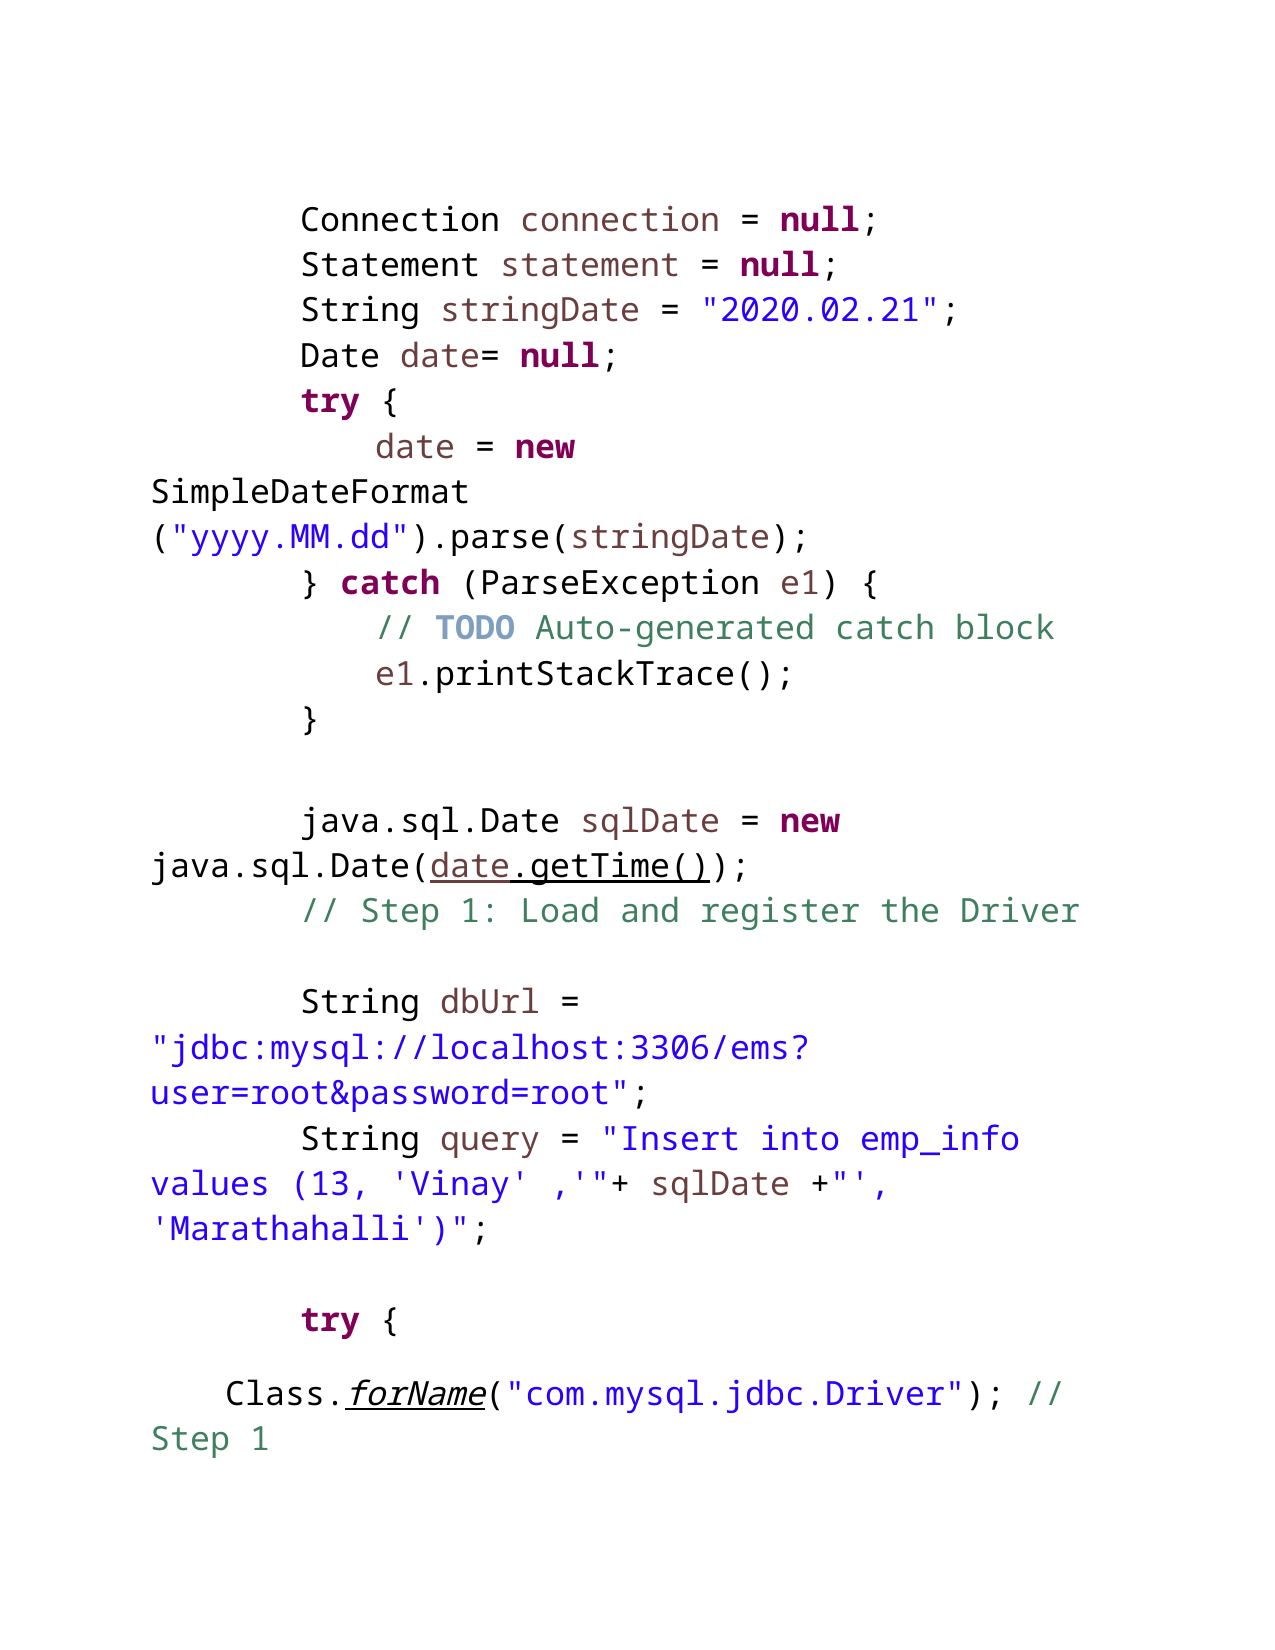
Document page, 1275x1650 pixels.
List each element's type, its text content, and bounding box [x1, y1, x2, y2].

text // Step 1: Load and register the Driver [150, 887, 1125, 933]
text Statement statement = null; [150, 241, 1125, 286]
text Class.forName("com.mysql.jdbc.Driver"); // Step 1 [150, 1341, 1125, 1460]
text date = new SimpleDateFormat("yyyy.MM.dd").parse(stringDate); [150, 422, 1125, 559]
text String dbUrl = "jdbc:mysql://localhost:3306/ems?user=root&password=root"; [150, 978, 1125, 1114]
text java.sql.Date sqlDate = new java.sql.Date(date.getTime()); [150, 796, 1125, 887]
text } [150, 695, 1125, 740]
text try { [150, 1296, 1125, 1341]
text String query = "Insert into emp_info values (13, 'Vinay' ,'"+ sqlDate +"', 'Marathahalli')"; [150, 1114, 1125, 1251]
text Connection connection = null; [150, 195, 1125, 241]
text e1.printStackTrace(); [150, 649, 1125, 695]
text } catch (ParseException e1) { [150, 559, 1125, 604]
text Date date= null; [150, 332, 1125, 377]
text try { [150, 377, 1125, 422]
text // TODO Auto-generated catch block [150, 604, 1125, 649]
text String stringDate = "2020.02.21"; [150, 286, 1125, 332]
